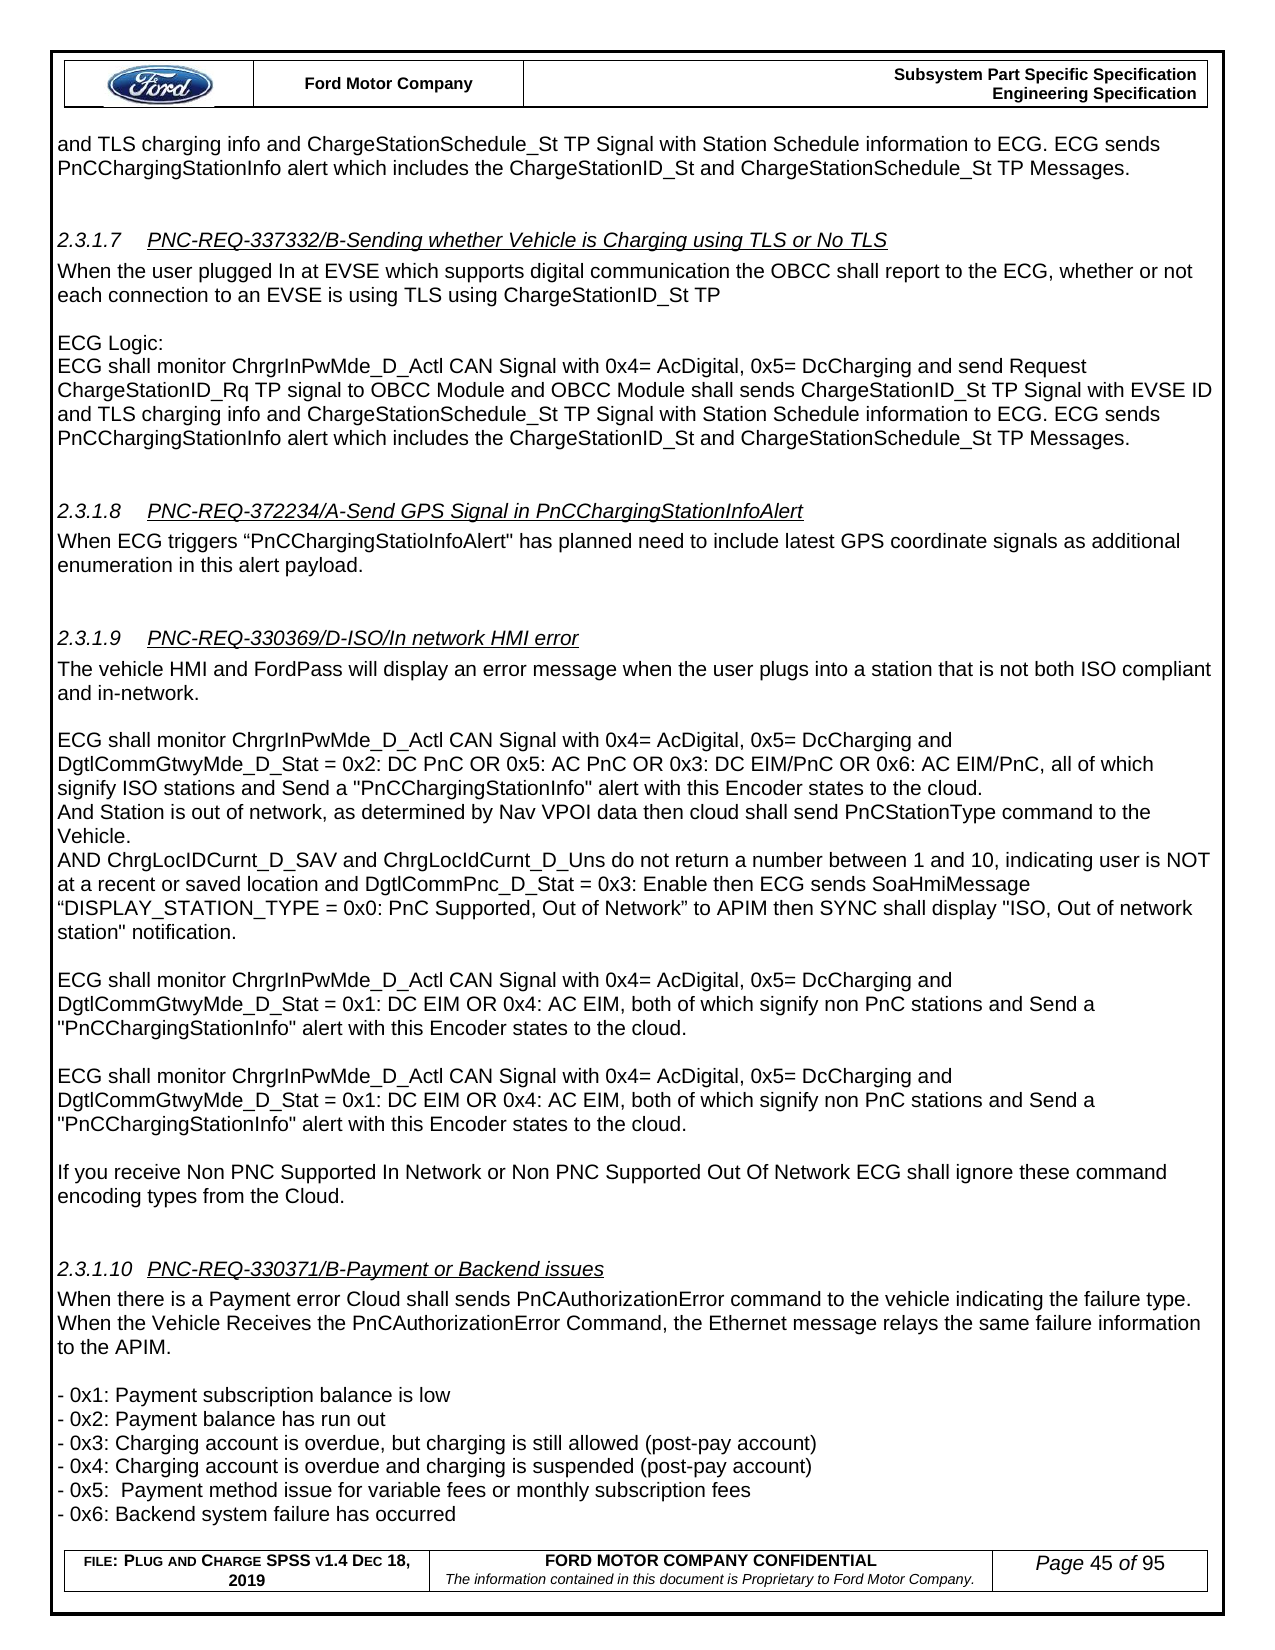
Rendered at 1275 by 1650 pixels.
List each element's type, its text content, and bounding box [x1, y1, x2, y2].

subtitle PNC-REQ-330369/D-ISO/In network HMI error [57, 626, 1215, 650]
text When there is a Payment error Cloud shall sends PnCAuthorizationError command to the vehicle indicating the failure type. [57, 1287, 1215, 1311]
text When ECG triggers “PnCChargingStatioInfoAlert" has planned need to include latest GPS coordinate signals as additional enumeration in this alert payload. [57, 529, 1215, 577]
text When the Vehicle Receives the PnCAuthorizationError Command, the Ethernet message relays the same failure information to the APIM. [57, 1311, 1215, 1358]
text ECG shall monitor ChrgrInPwMde_D_Actl CAN Signal with 0x4= AcDigital, 0x5= DcCharging and DgtlCommGtwyMde_D_Stat = 0x2: DC PnC OR 0x5: AC PnC OR 0x3: DC EIM/PnC OR 0x6: AC EIM/PnC, all of which signify ISO stations and Send a "PnCChargingStationInfo" alert with this Encoder states to the cloud. [57, 728, 1215, 800]
text And Station is out of network, as determined by Nav VPOI data then cloud shall send PnCStationType command to the Vehicle. [57, 800, 1215, 848]
picture [103, 61, 215, 107]
text - 0x2: Payment balance has run out [57, 1406, 1215, 1430]
subtitle PNC-REQ-330371/B-Payment or Backend issues [57, 1256, 1215, 1280]
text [57, 131, 1215, 179]
text - 0x3: Charging account is overdue, but charging is still allowed (post-pay account) [57, 1430, 1215, 1454]
text - 0x1: Payment subscription balance is low [57, 1382, 1215, 1406]
text AND ChrgLocIDCurnt_D_SAV and ChrgLocIdCurnt_D_Uns do not return a number between 1 and 10, indicating user is NOT at a recent or saved location and DgtlCommPnc_D_Stat = 0x3: Enable then ECG sends SoaHmiMessage “DISPLAY_STATION_TYPE = 0x0: PnC Supported, Out of Network” to APIM then SYNC shall display "ISO, Out of network station" notification. [57, 848, 1215, 944]
text ECG shall monitor ChrgrInPwMde_D_Actl CAN Signal with 0x4= AcDigital, 0x5= DcCharging and DgtlCommGtwyMde_D_Stat = 0x1: DC EIM OR 0x4: AC EIM, both of which signify non PnC stations and Send a "PnCChargingStationInfo" alert with this Encoder states to the cloud. [57, 968, 1215, 1040]
text The vehicle HMI and FordPass will display an error message when the user plugs into a station that is not both ISO compliant and in-network. [57, 656, 1215, 704]
subtitle PNC-REQ-337332/B-Sending whether Vehicle is Charging using TLS or No TLS [57, 228, 1215, 252]
text ECG Logic: [57, 330, 1215, 354]
text ECG shall monitor ChrgrInPwMde_D_Actl CAN Signal with 0x4= AcDigital, 0x5= DcCharging and DgtlCommGtwyMde_D_Stat = 0x1: DC EIM OR 0x4: AC EIM, both of which signify non PnC stations and Send a "PnCChargingStationInfo" alert with this Encoder states to the cloud. [57, 1064, 1215, 1136]
text If you receive Non PNC Supported In Network or Non PNC Supported Out Of Network ECG shall ignore these command encoding types from the Cloud. [57, 1159, 1215, 1207]
text When the user plugged In at EVSE which supports digital communication the OBCC shall report to the ECG, whether or not each connection to an EVSE is using TLS using ChargeStationID_St TP [57, 258, 1215, 306]
subtitle PNC-REQ-372234/A-Send GPS Signal in PnCChargingStationInfoAlert [57, 499, 1215, 523]
text - 0x6: Backend system failure has occurred [57, 1502, 1215, 1526]
text - 0x4: Charging account is overdue and charging is suspended (post-pay account) [57, 1454, 1215, 1478]
text - 0x5: Payment method issue for variable fees or monthly subscription fees [57, 1478, 1215, 1502]
